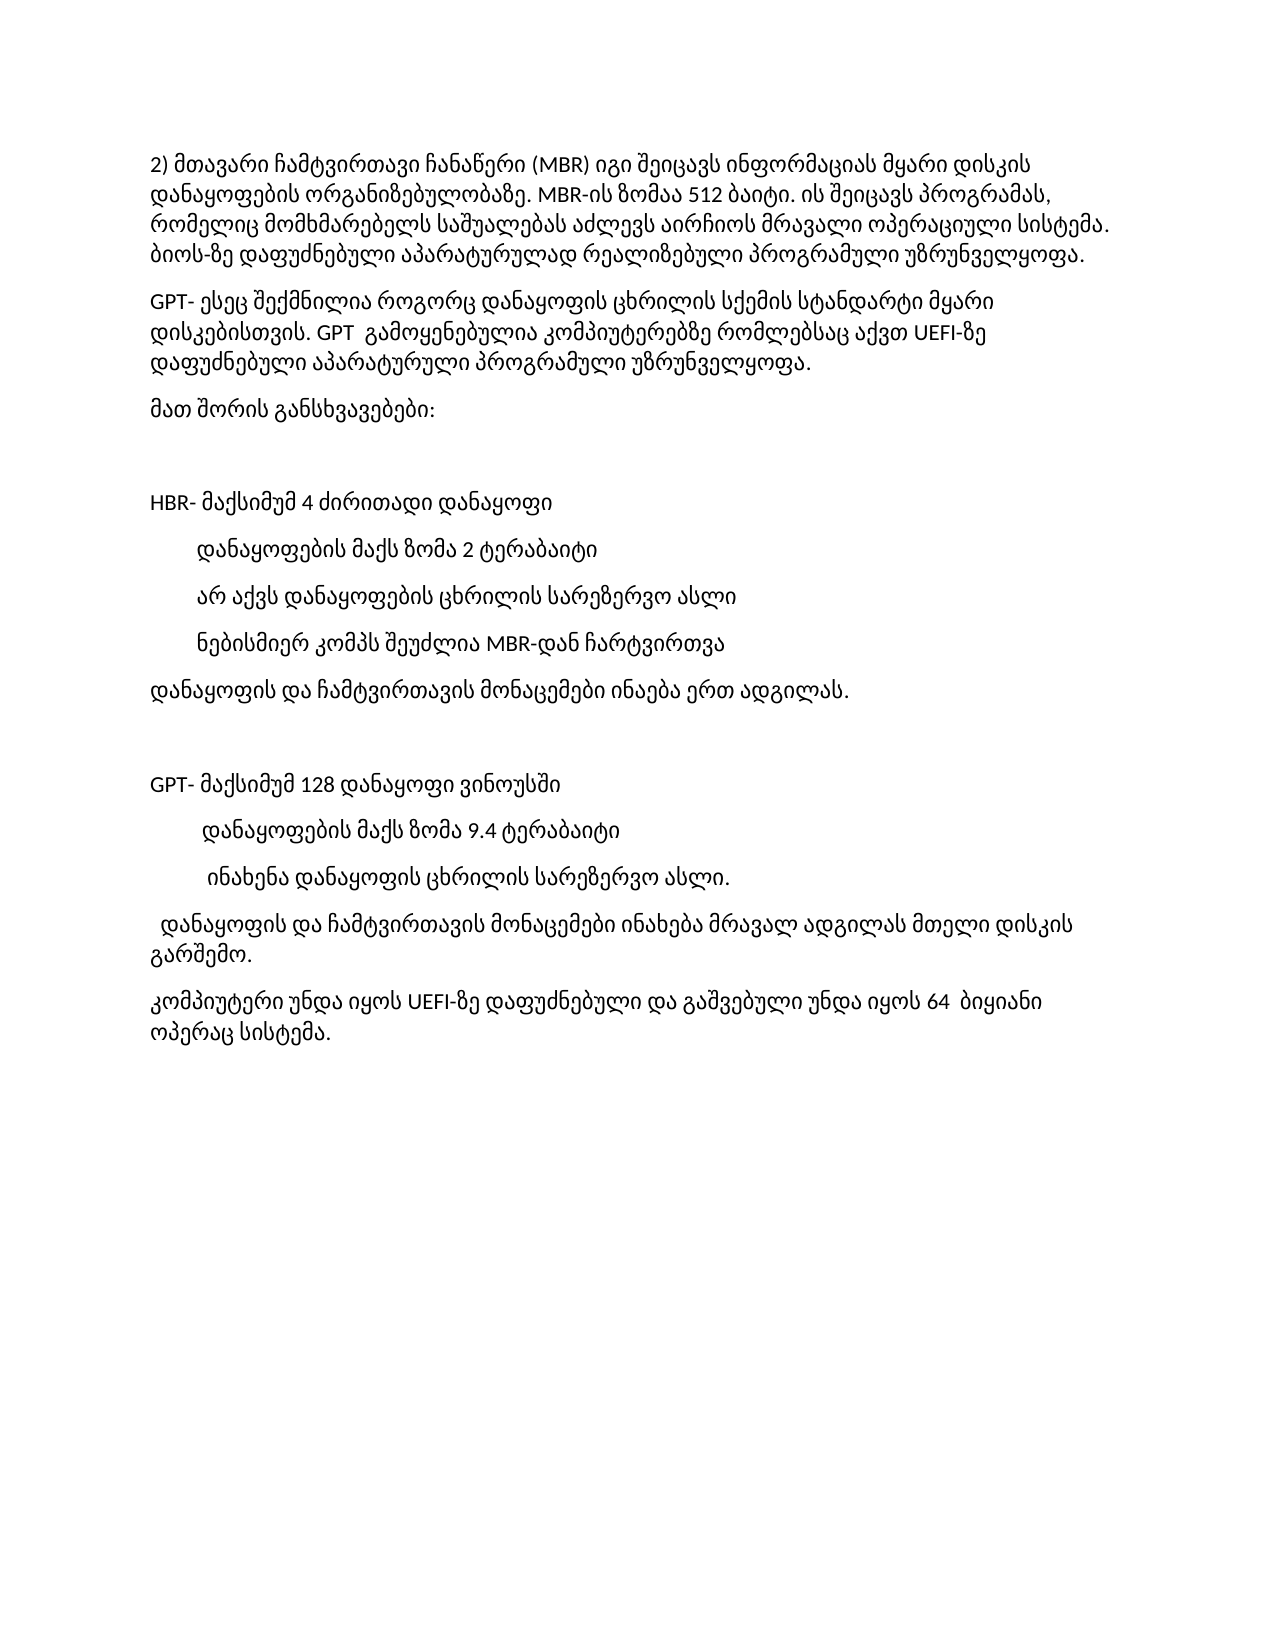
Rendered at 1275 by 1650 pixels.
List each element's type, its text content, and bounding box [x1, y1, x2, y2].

text არ აქვს დანაყოფების ცხრილის სარეზერვო ასლი [150, 582, 1125, 610]
text ნებისმიერ კომპს შეუძლია MBR-დან ჩარტვირთვა [150, 629, 1125, 657]
text დანაყოფის და ჩამტვირთავის მონაცემები ინახება მრავალ ადგილას მთელი დისკის გარშემო. [150, 910, 1125, 969]
text დანაყოფების მაქს ზომა 9.4 ტერაბაიტი [150, 817, 1125, 845]
text GPT- მაქსიმუმ 128 დანაყოფი ვინოუსში [150, 770, 1125, 798]
text ინახენა დანაყოფის ცხრილის სარეზერვო ასლი. [150, 863, 1125, 892]
text 2) მთავარი ჩამტვირთავი ჩანაწერი (MBR) იგი შეიცავს ინფორმაციას მყარი დისკის დანაყოფების ორგანიზებულობაზე. MBR-ის ზომაა 512 ბაიტი. ის შეიცავს პროგრამას, რომელიც მომხმარებელს საშუალებას აძლევს აირჩიოს მრავალი ოპერაციული სისტემა. ბიოს-ზე დაფუძნებული აპარატურულად რეალიზებული პროგრამული უზრუნველყოფა. [150, 150, 1125, 269]
text დანაყოფის და ჩამტვირთავის მონაცემები ინაება ერთ ადგილას. [150, 676, 1125, 704]
text კომპიუტერი უნდა იყოს UEFI-ზე დაფუძნებული და გაშვებული უნდა იყოს 64 ბიყიანი ოპერაც სისტემა. [150, 987, 1125, 1046]
text მათ შორის განსხვავებები: [150, 395, 1125, 423]
text დანაყოფების მაქს ზომა 2 ტერაბაიტი [150, 535, 1125, 563]
text HBR- მაქსიმუმ 4 ძირითადი დანაყოფი [150, 488, 1125, 517]
text GPT- ესეც შექმნილია როგორც დანაყოფის ცხრილის სქემის სტანდარტი მყარი დისკებისთვის. GPT გამოყენებულია კომპიუტერებზე რომლებსაც აქვთ UEFI-ზე დაფუძნებული აპარატურული პროგრამული უზრუნველყოფა. [150, 287, 1125, 376]
